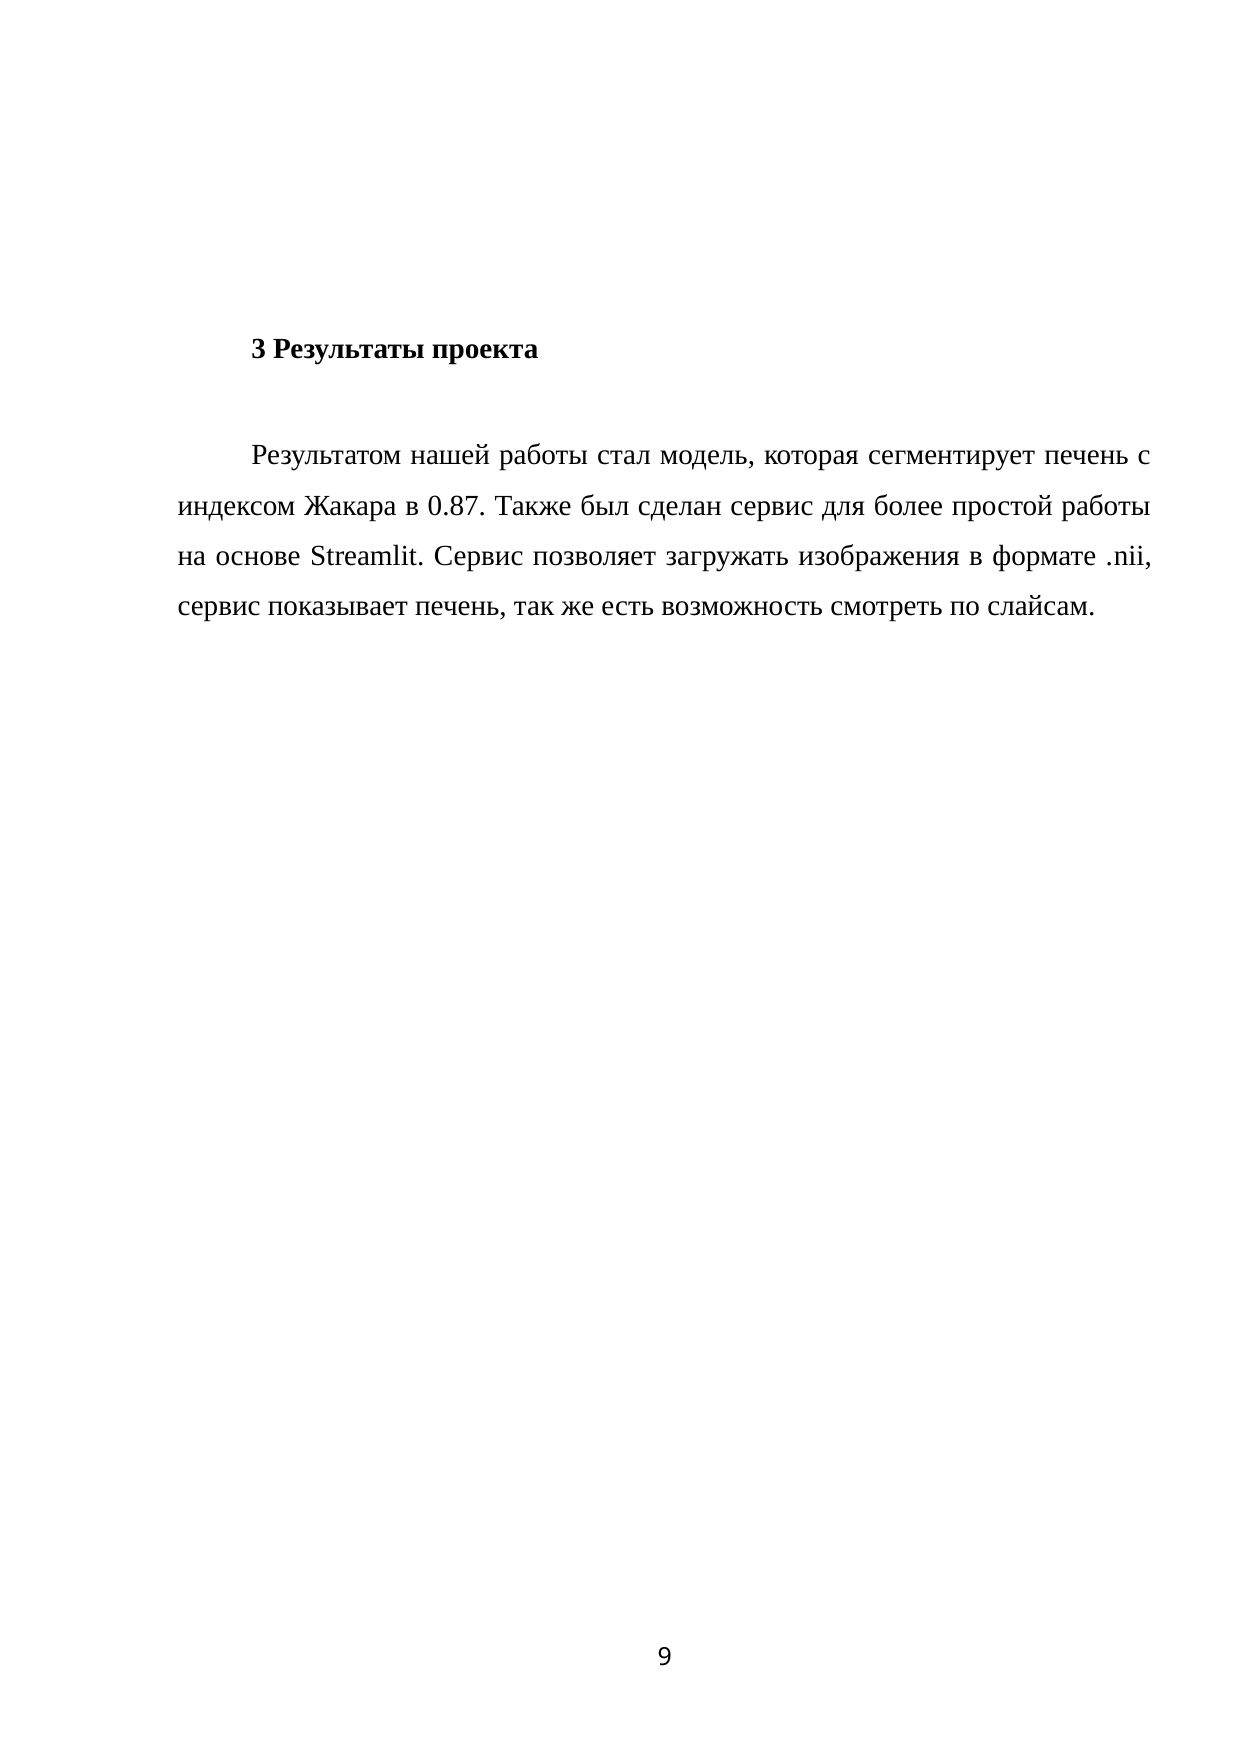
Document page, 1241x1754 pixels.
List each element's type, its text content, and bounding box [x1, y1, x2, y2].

text Результатом нашей работы стал модель, которая сегментирует печень с индексом Жакара в 0.87. Также был сделан сервис для более простой работы на основе Streamlit. Сервис позволяет загружать изображения в формате .nii, сервис показывает печень, так же есть возможность смотреть по слайсам. [177, 437, 1152, 622]
text 3 Результаты проекта [177, 331, 1152, 365]
